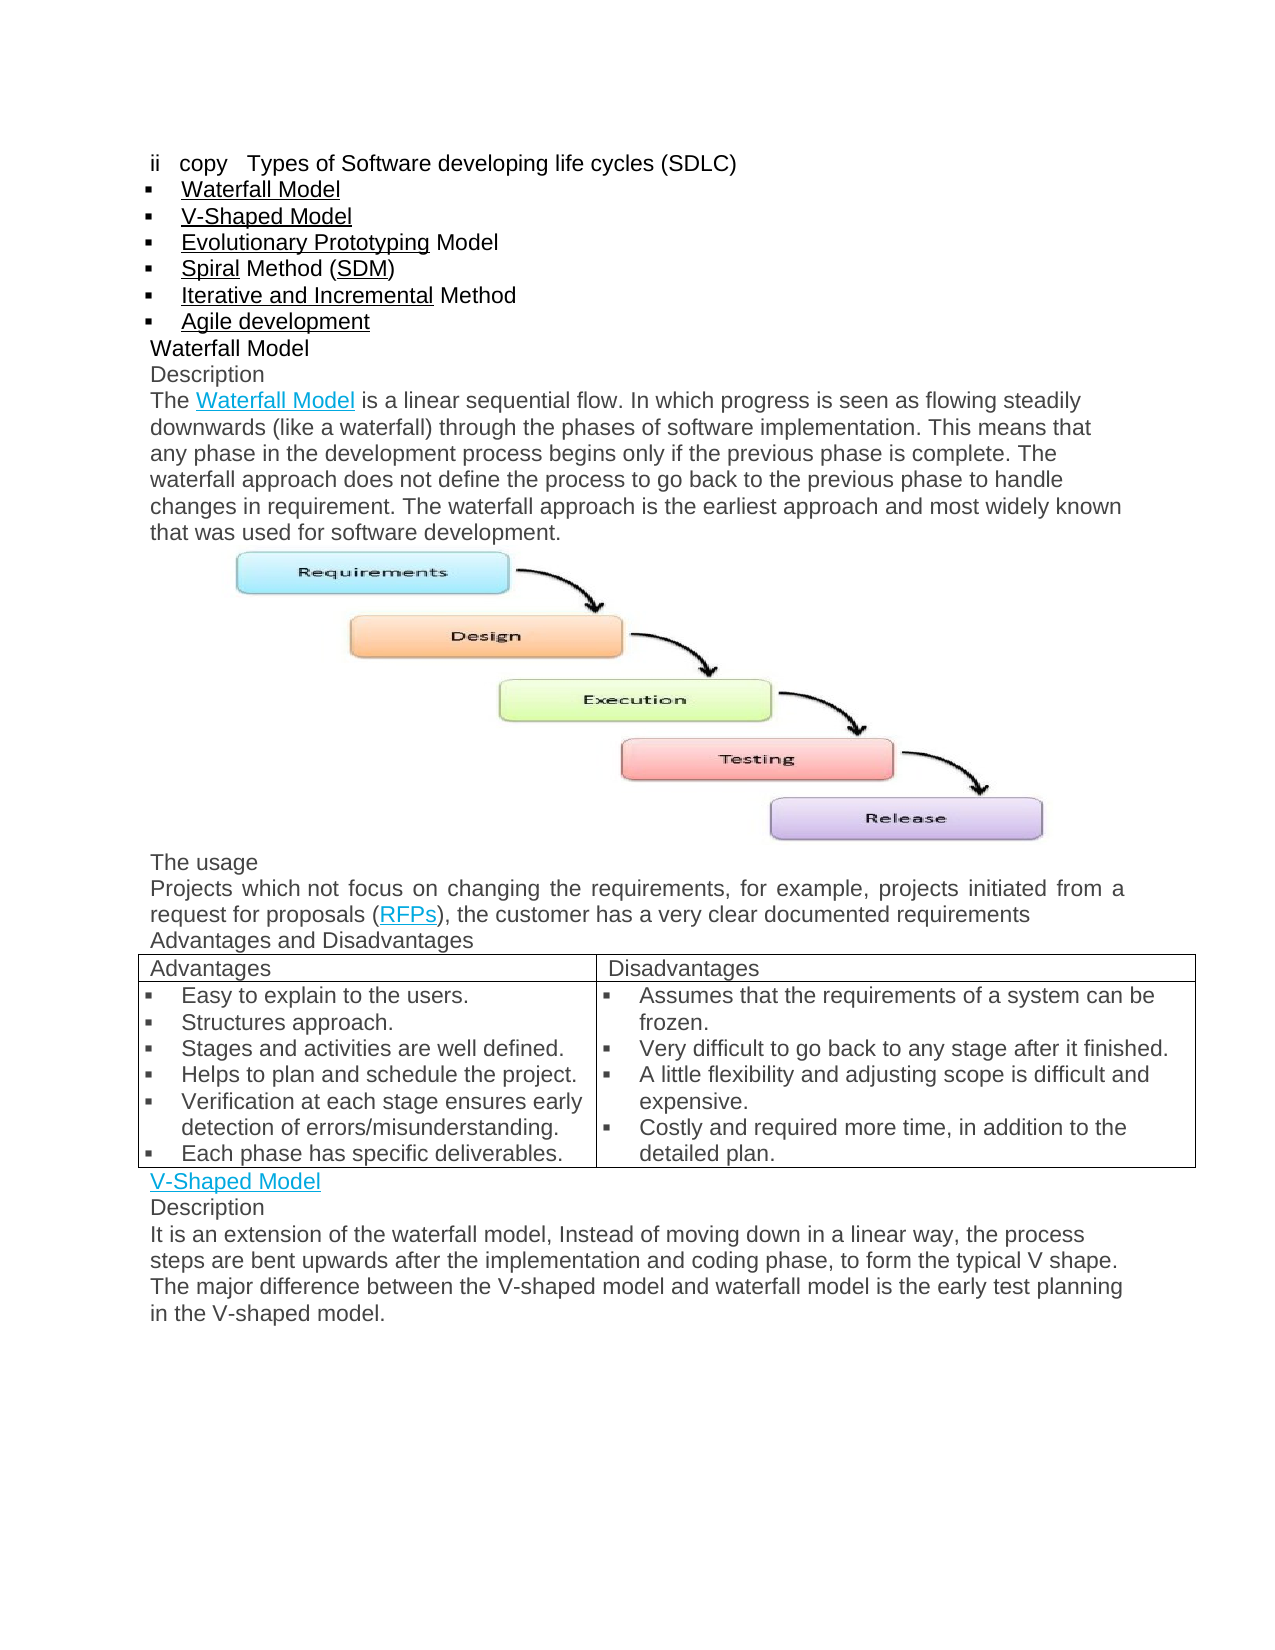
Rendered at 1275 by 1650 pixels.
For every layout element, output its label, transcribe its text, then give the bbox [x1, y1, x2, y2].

list Waterfall Model [144, 176, 1125, 203]
picture [221, 545, 1054, 849]
text It is an extension of the waterfall model, Instead of moving down in a linear way, the process steps are bent upwards after the implementation and coding phase, to form the typical V shape. The major difference between the V-shaped model and waterfall model is the early test planning in the V-shaped model. [150, 1221, 1125, 1326]
subtitle Description [150, 361, 1125, 387]
subtitle Description [150, 1194, 1125, 1221]
list V-Shaped Model [144, 203, 1125, 229]
subtitle V-Shaped Model [150, 1168, 1125, 1194]
text Projects which not focus on changing the requirements, for example, projects initiated from a request for proposals (RFPs), the customer has a very clear documented requirements [150, 875, 1125, 927]
list Spiral Method (SDM) [144, 255, 1125, 282]
table_header Advantages [139, 955, 596, 981]
subtitle ii copy Types of Software developing life cycles (SDLC) [150, 150, 1125, 176]
table_cell Assumes that the requirements of a system can be frozen. Very difficult to go back to any stage after it finished. A little flexibility and adjusting scope is difficult and expensive. Costly and required more time, in addition to the detailed plan. [597, 982, 1195, 1167]
text The Waterfall Model is a linear sequential flow. In which progress is seen as flowing steadily downwards (like a waterfall) through the phases of software implementation. This means that any phase in the development process begins only if the previous phase is complete. The waterfall approach does not define the process to go back to the previous phase to handle changes in requirement. The waterfall approach is the earliest approach and most widely known that was used for software development. [150, 387, 1125, 545]
subtitle The usage [150, 848, 1125, 875]
subtitle Waterfall Model [150, 334, 1125, 361]
list Iterative and Incremental Method [144, 282, 1125, 308]
subtitle Advantages and Disadvantages [150, 927, 1125, 954]
table_header Disadvantages [597, 955, 1195, 981]
list Evolutionary Prototyping Model [144, 229, 1125, 255]
list Agile development [144, 308, 1125, 334]
table_cell Easy to explain to the users. Structures approach. Stages and activities are well defined. Helps to plan and schedule the project. Verification at each stage ensures early detection of errors/misunderstanding. Each phase has specific deliverables. [139, 982, 596, 1167]
